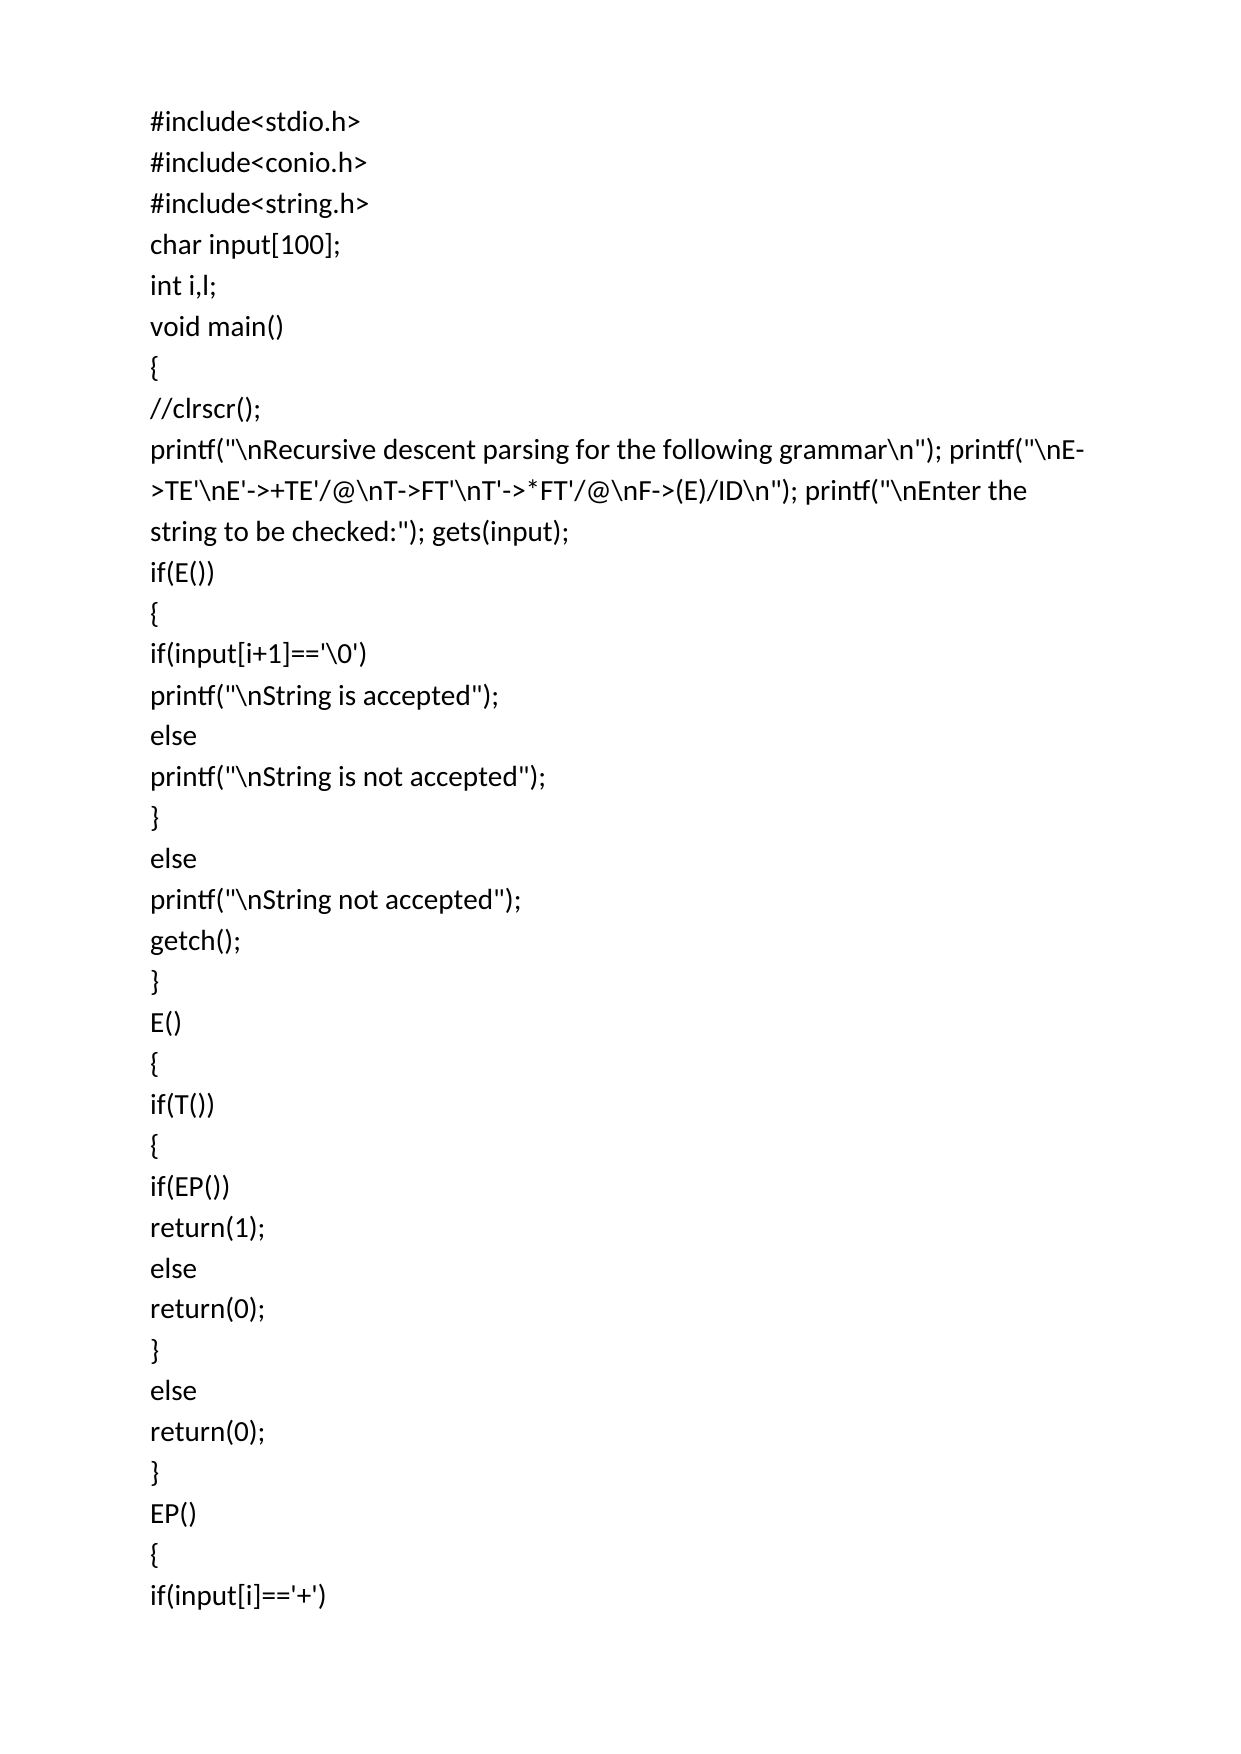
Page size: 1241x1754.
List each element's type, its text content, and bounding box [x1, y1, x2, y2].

text #include<string.h> [150, 185, 1090, 221]
text else [150, 717, 1090, 753]
text } [150, 1454, 1090, 1490]
text if(EP()) [150, 1168, 1090, 1203]
text EP() [150, 1495, 1090, 1531]
text #include<stdio.h> [150, 103, 1090, 139]
text #include<conio.h> [150, 144, 1090, 180]
text printf("\nString is not accepted"); [150, 758, 1090, 794]
text printf("\nString not accepted"); [150, 881, 1090, 917]
text if(input[i]=='+') [150, 1577, 1090, 1613]
text { [150, 595, 1090, 630]
text { [150, 1045, 1090, 1081]
text void main() [150, 308, 1090, 344]
text if(E()) [150, 554, 1090, 589]
text { [150, 1536, 1090, 1572]
text //clrscr(); [150, 390, 1090, 426]
text } [150, 963, 1090, 999]
text { [150, 349, 1090, 385]
text return(1); [150, 1209, 1090, 1244]
text getch(); [150, 922, 1090, 958]
text char input[100]; [150, 226, 1090, 262]
text } [150, 1332, 1090, 1367]
text int i,l; [150, 267, 1090, 303]
text printf("\nRecursive descent parsing for the following grammar\n"); printf("\nE->TE'\nE'->+TE'/@\nT->FT'\nT'->*FT'/@\nF->(E)/ID\n"); printf("\nEnter the string to be checked:"); gets(input); [150, 431, 1090, 548]
text if(input[i+1]=='\0') [150, 636, 1090, 671]
text return(0); [150, 1413, 1090, 1449]
text return(0); [150, 1291, 1090, 1326]
text printf("\nString is accepted"); [150, 677, 1090, 712]
text E() [150, 1004, 1090, 1040]
text else [150, 840, 1090, 876]
text else [150, 1372, 1090, 1408]
text else [150, 1250, 1090, 1285]
text } [150, 799, 1090, 835]
text { [150, 1127, 1090, 1162]
text if(T()) [150, 1086, 1090, 1122]
